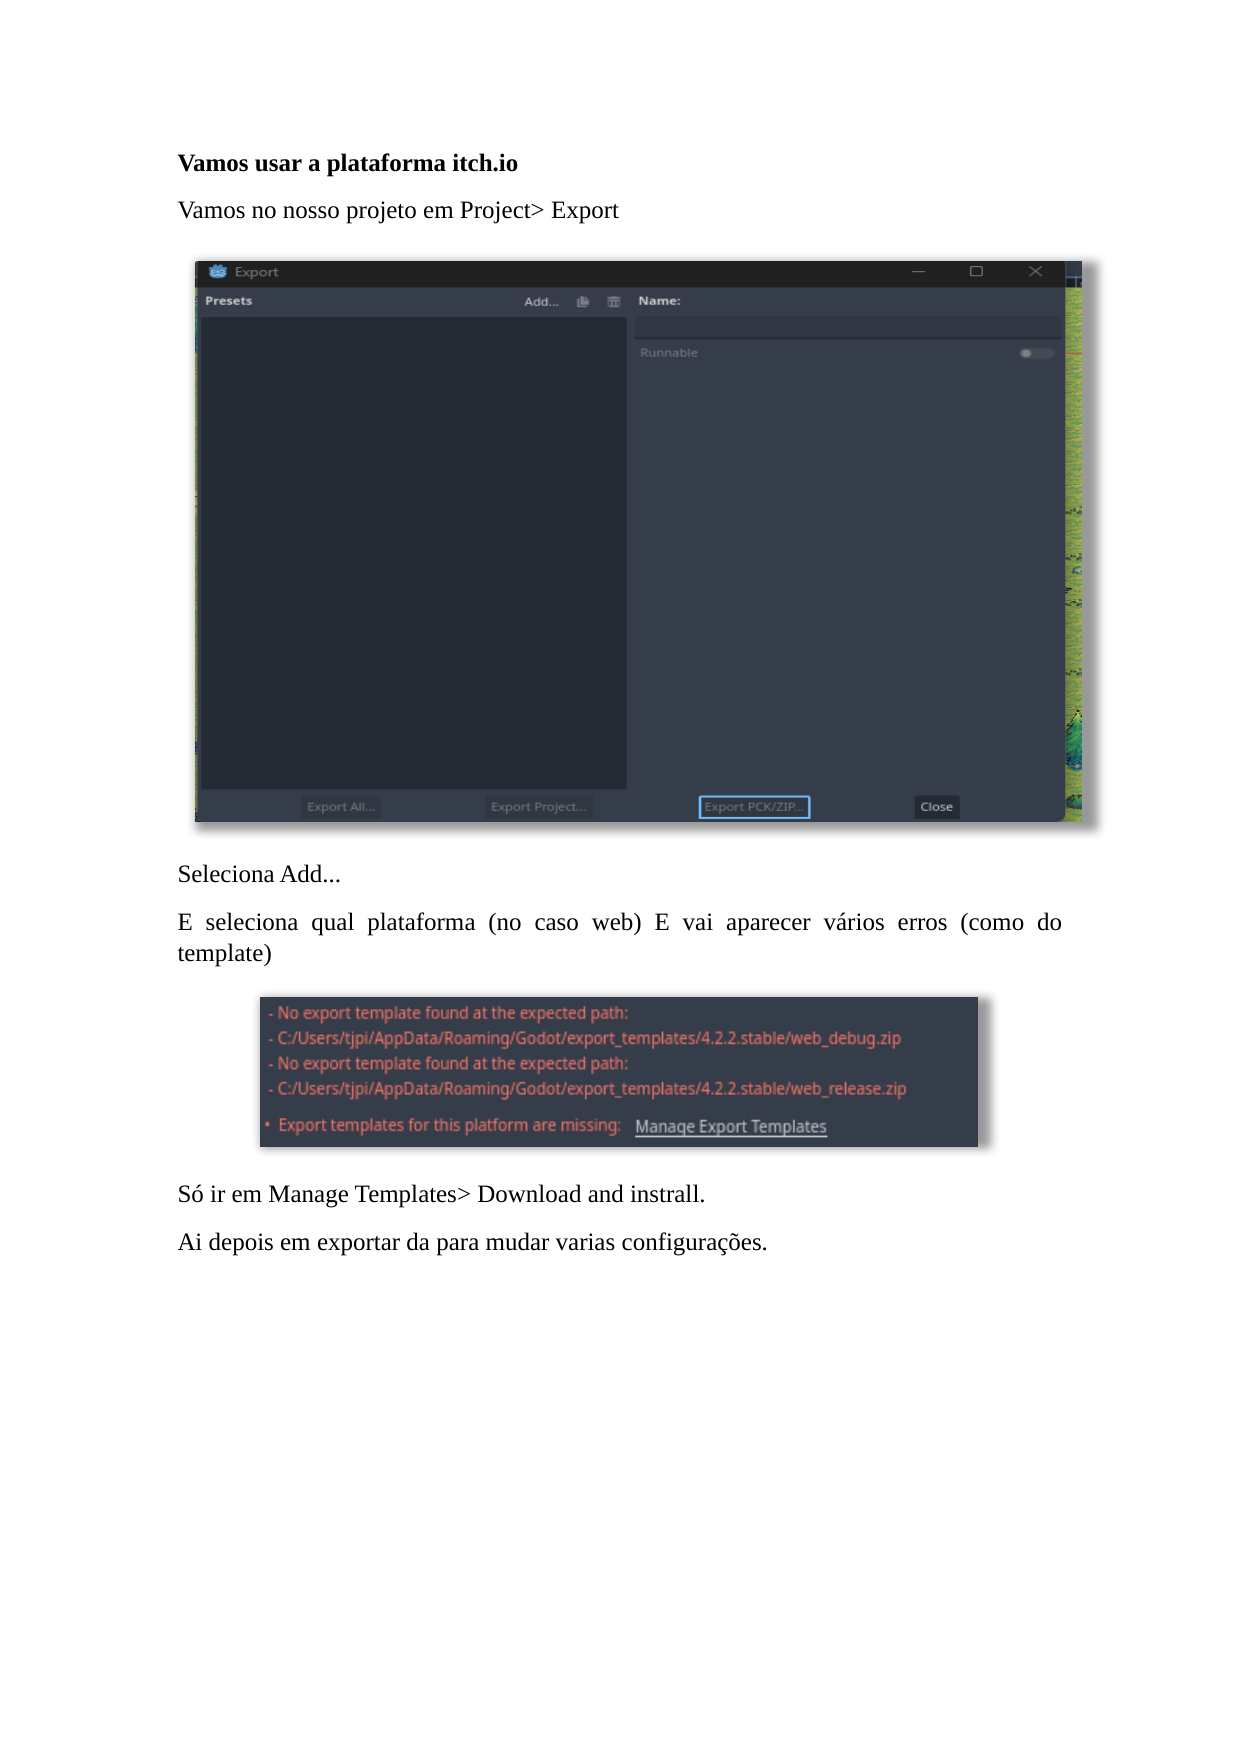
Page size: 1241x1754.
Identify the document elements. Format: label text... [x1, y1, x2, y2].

text Seleciona Add... [177, 859, 1063, 888]
text Vamos no nosso projeto em Project> Export [177, 195, 1063, 224]
text E seleciona qual plataforma (no caso web) E vai aparecer vários erros (como do template) [177, 907, 1063, 966]
text Ai depois em exportar da para mudar varias configurações. [177, 1227, 1063, 1256]
text Só ir em Manage Templates> Download and instrall. [177, 1179, 1063, 1208]
text Vamos usar a plataforma itch.io [177, 148, 1063, 176]
picture [260, 997, 978, 1147]
picture [195, 261, 1082, 822]
